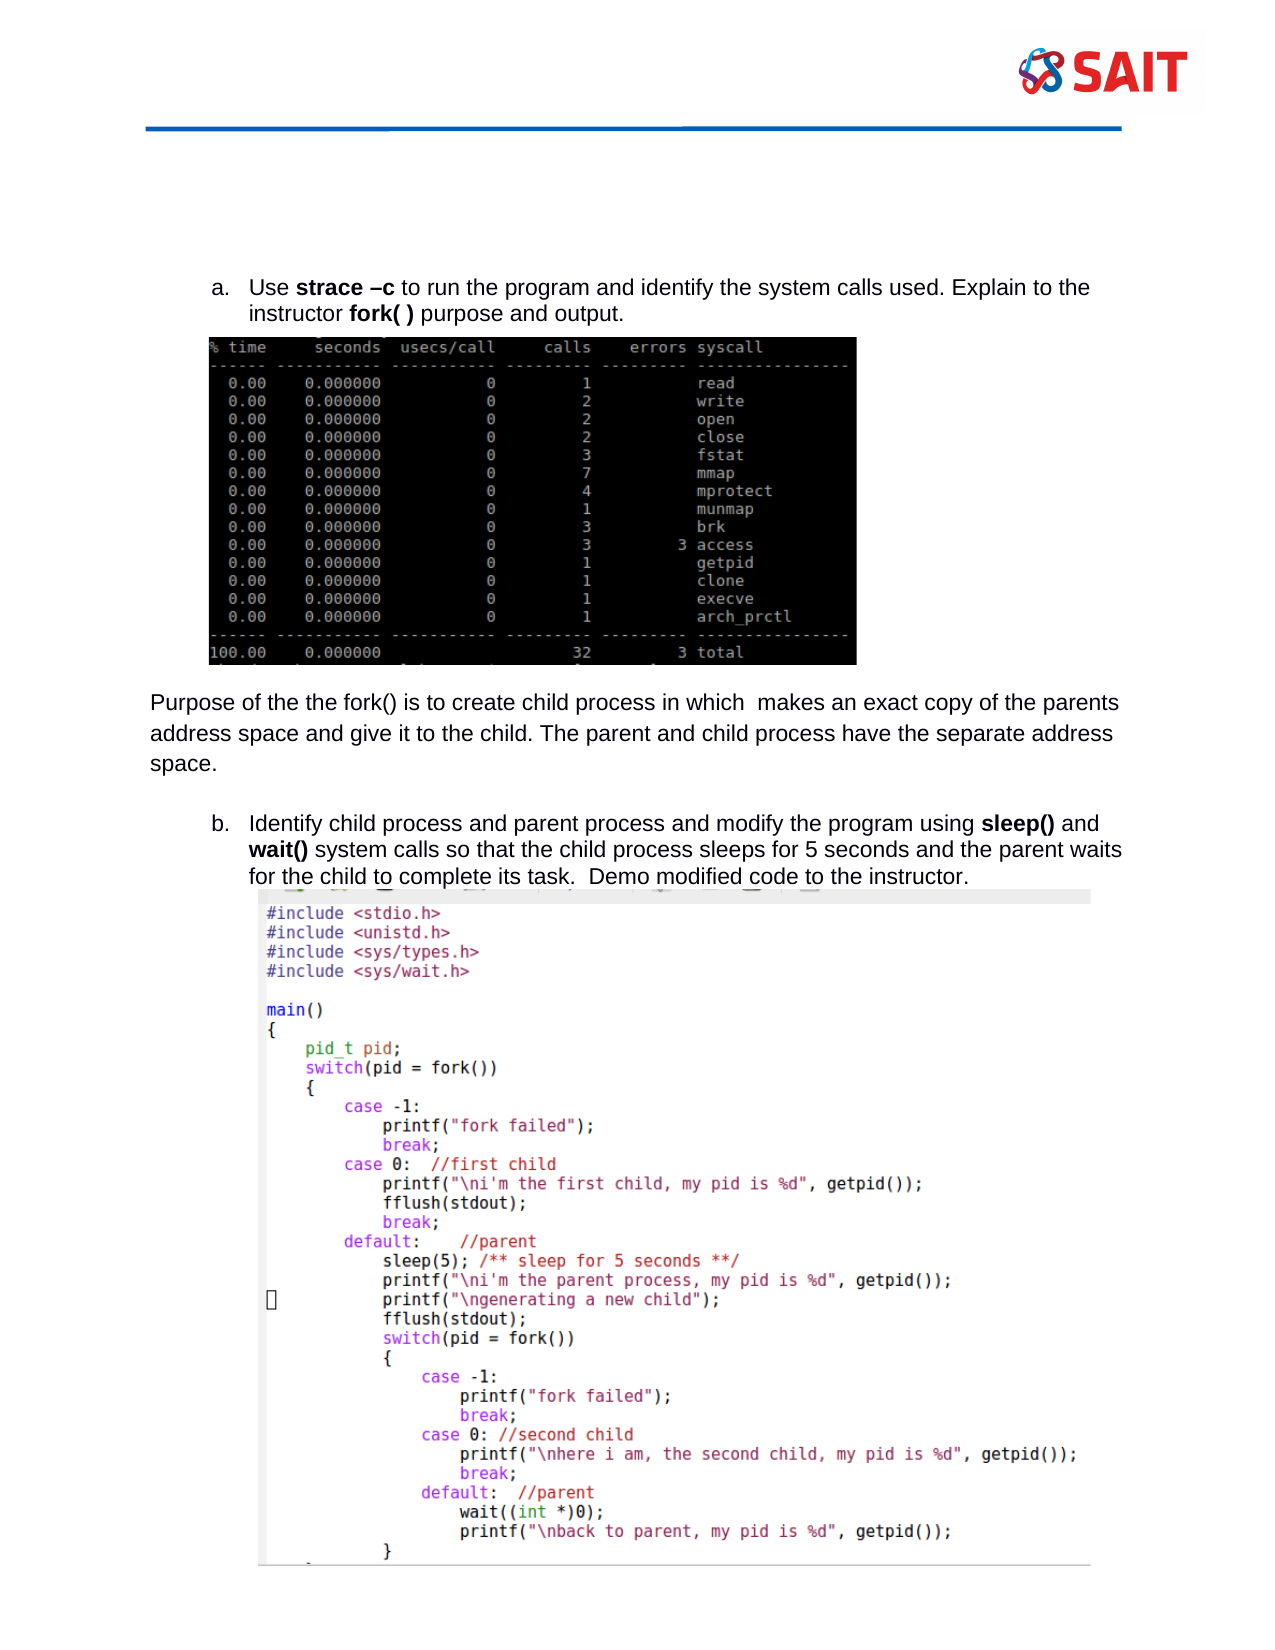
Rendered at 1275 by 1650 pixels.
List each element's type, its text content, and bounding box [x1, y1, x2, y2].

list Identify child process and parent process and modify the program using sleep() and wait() system calls so that the child process sleeps for 5 seconds and the parent waits for the child to complete its task. Demo modified code to the instructor. [211, 810, 1125, 889]
picture [208, 337, 857, 665]
text Purpose of the the fork() is to create child process in which makes an exact copy of the parents address space and give it to the child. The parent and child process have the separate address space. [150, 689, 1125, 776]
picture [257, 889, 1091, 1566]
picture [999, 28, 1207, 114]
list Use strace –c to run the program and identify the system calls used. Explain to the instructor fork( ) purpose and output. [211, 274, 1125, 327]
